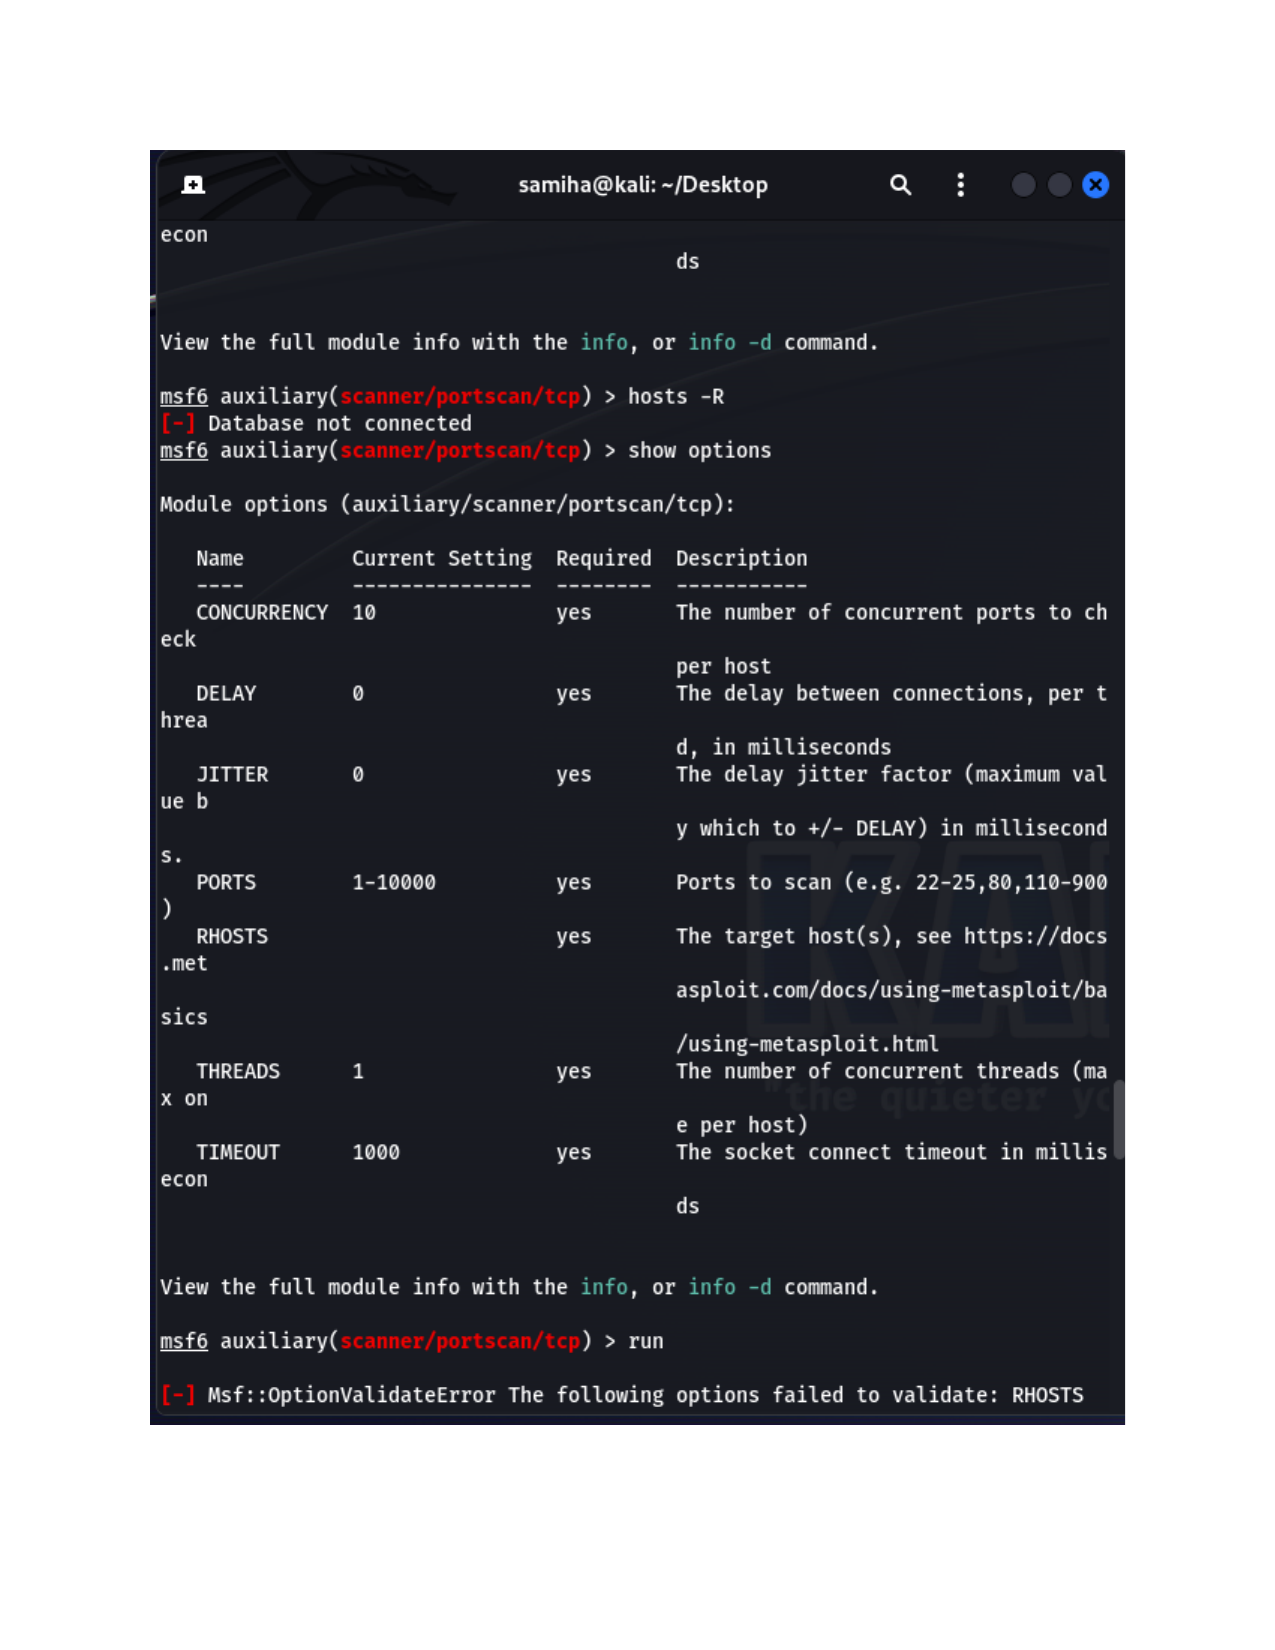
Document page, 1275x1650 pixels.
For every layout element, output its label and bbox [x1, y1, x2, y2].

picture [150, 150, 1125, 1425]
